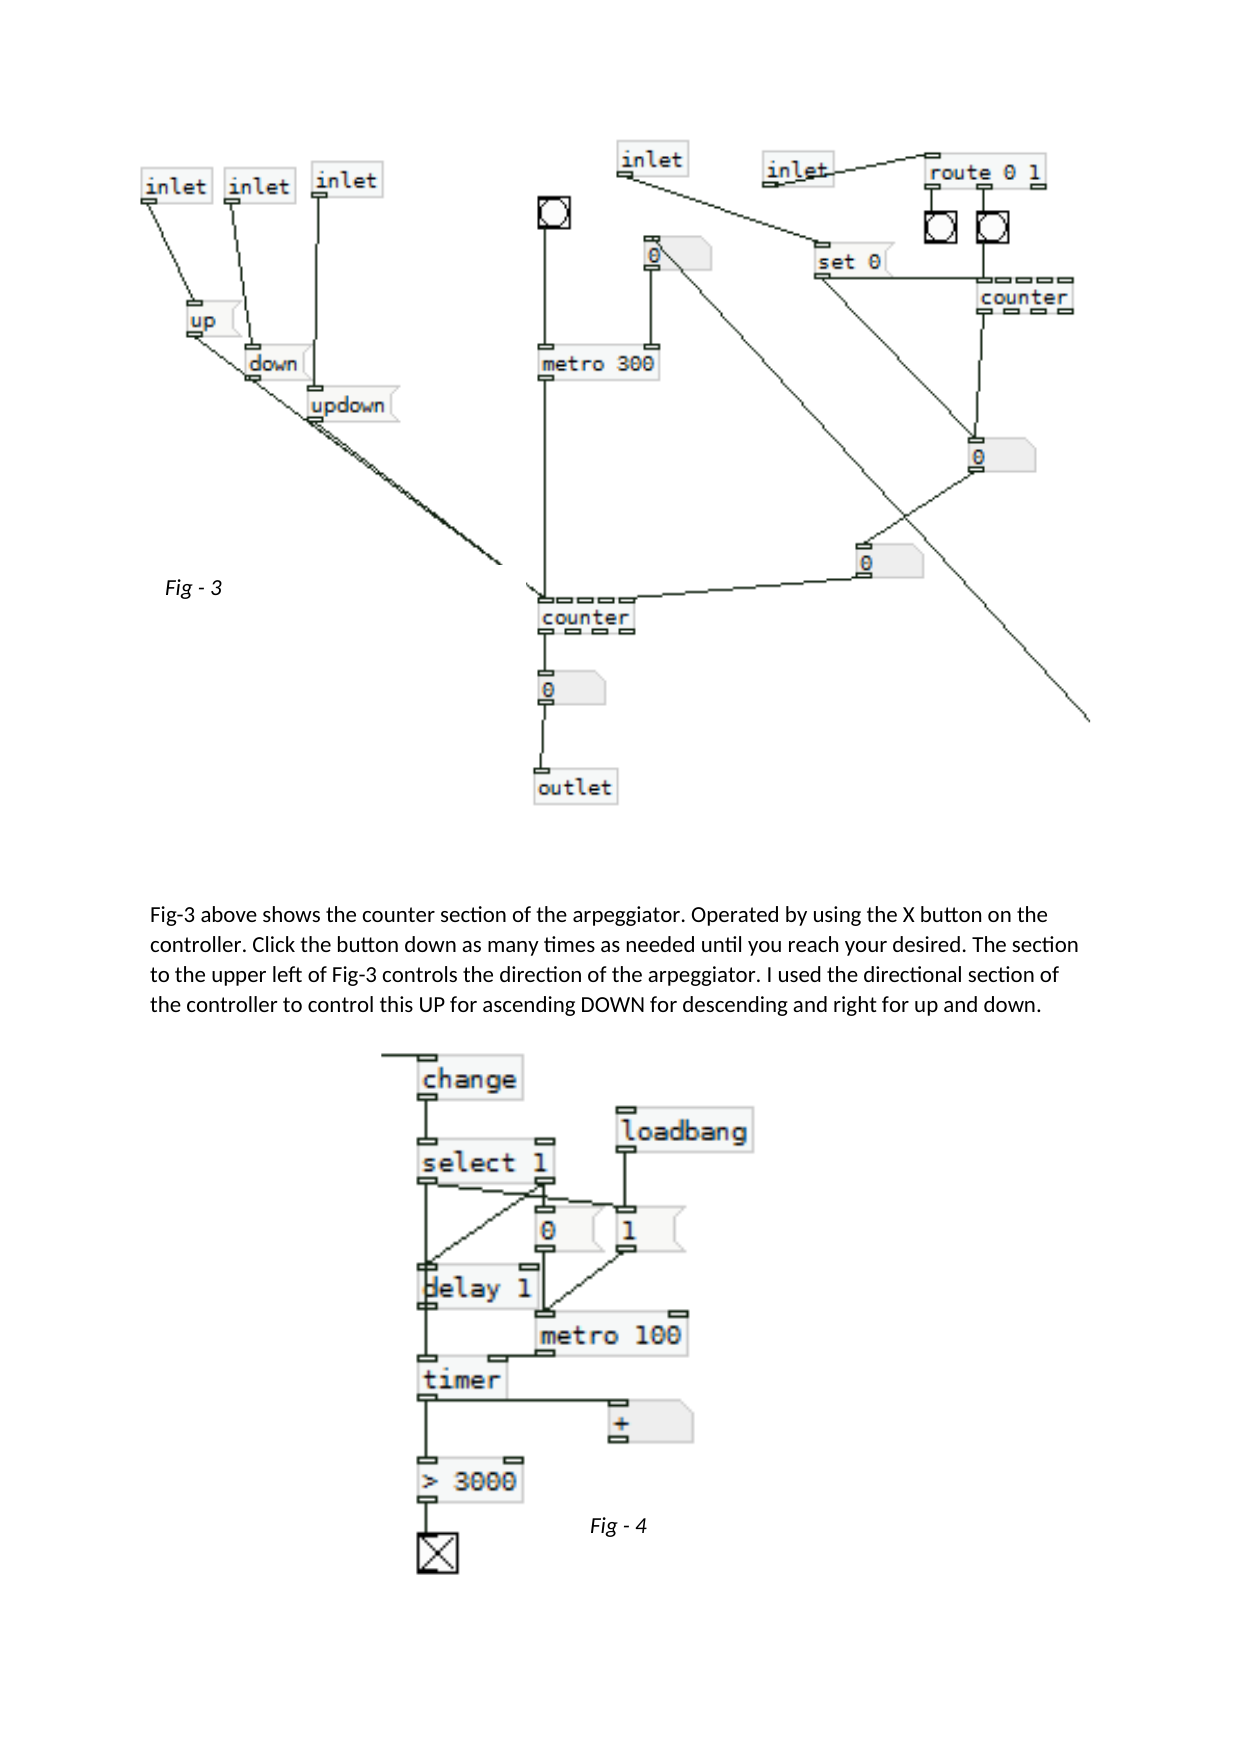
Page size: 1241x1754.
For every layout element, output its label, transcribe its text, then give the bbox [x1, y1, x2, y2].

picture [381, 1026, 775, 1601]
text Fig-3 above shows the counter section of the arpeggiator. Operated by using the X button on the controller. Click the button down as many times as needed until you reach your desired. The section to the upper left of Fig-3 controls the direction of the arpeggiator. I used the directional section of the controller to control this UP for ascending DOWN for descending and right for up and down. [150, 900, 1090, 1019]
picture [112, 128, 1091, 841]
